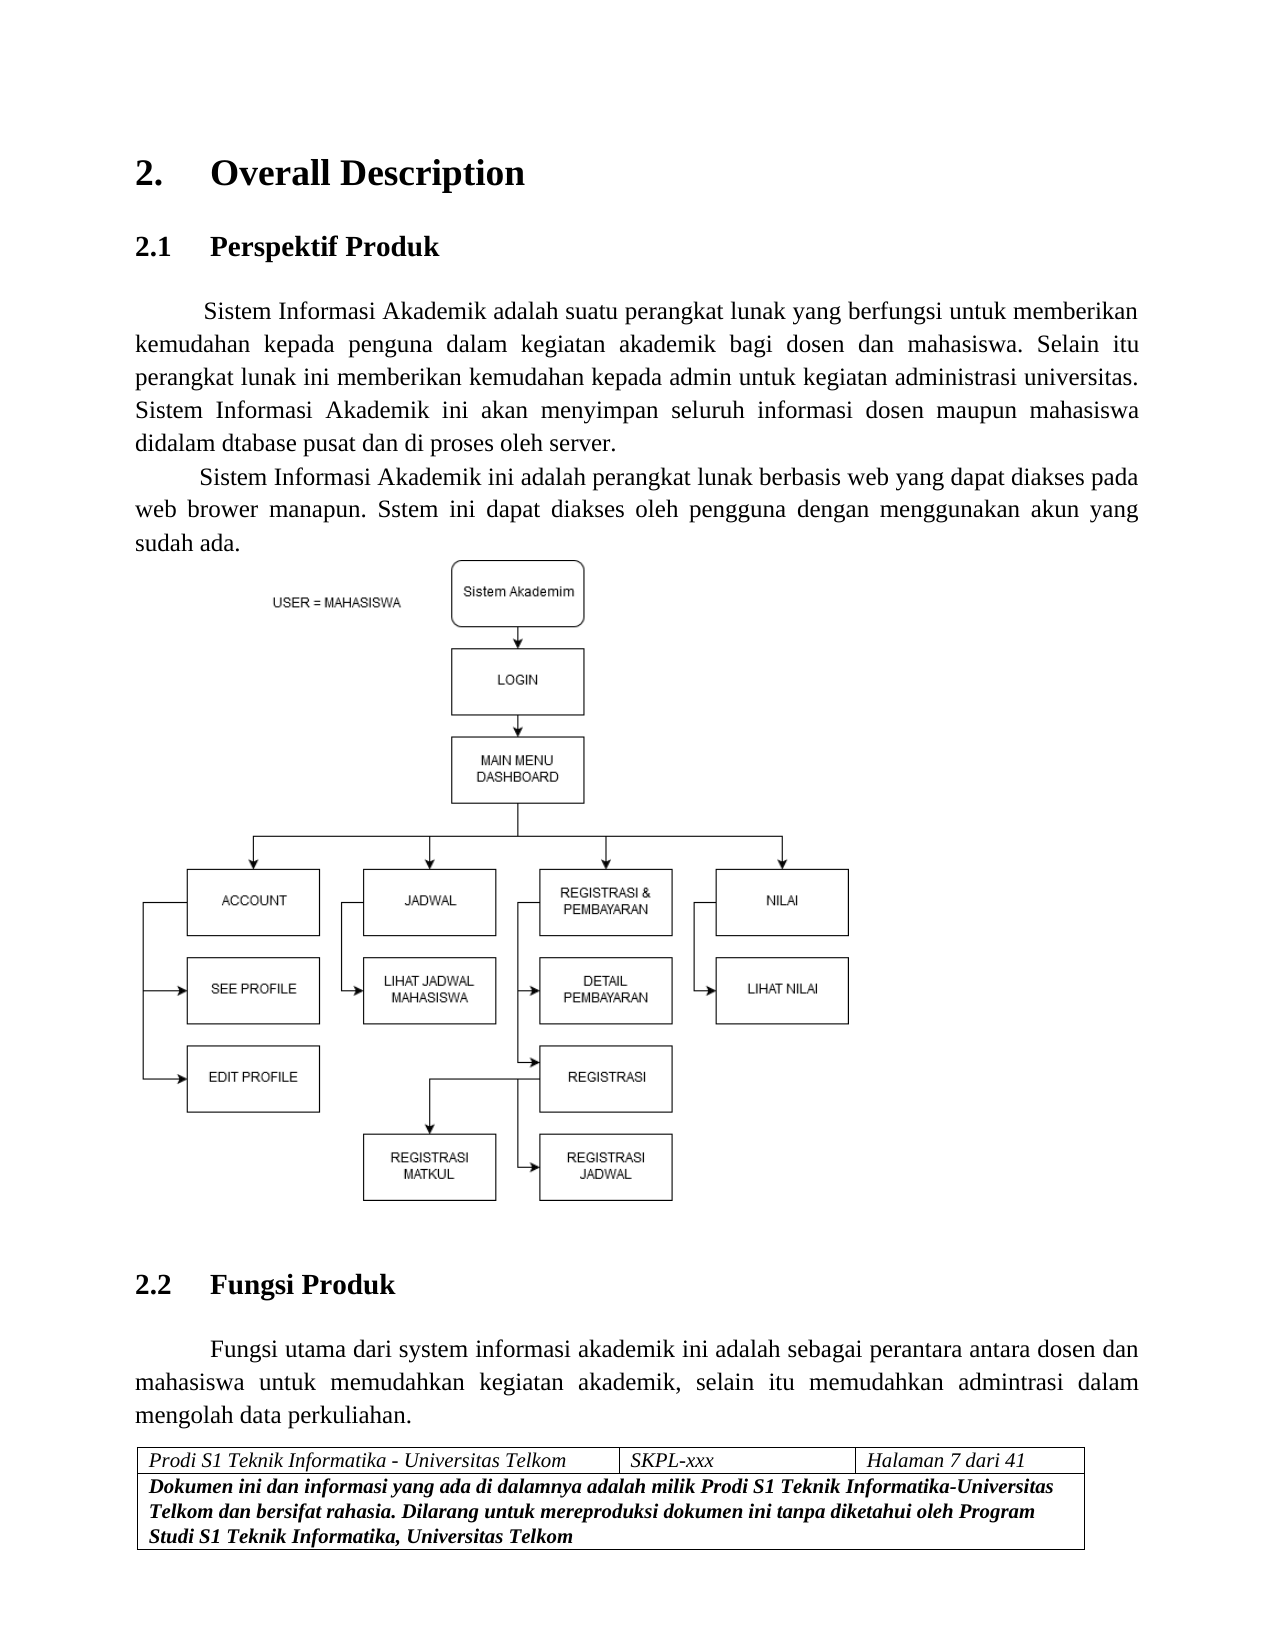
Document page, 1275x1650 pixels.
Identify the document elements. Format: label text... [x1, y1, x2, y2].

picture [135, 560, 849, 1201]
subtitle Fungsi Produk [135, 1267, 1140, 1300]
text Fungsi utama dari system informasi akademik ini adalah sebagai perantara antara dosen dan mahasiswa untuk memudahkan kegiatan akademik, selain itu memudahkan admintrasi dalam mengolah data perkuliahan. [135, 1334, 1140, 1429]
text Sistem Informasi Akademik adalah suatu perangkat lunak yang berfungsi untuk memberikan kemudahan kepada penguna dalam kegiatan akademik bagi dosen dan mahasiswa. Selain itu perangkat lunak ini memberikan kemudahan kepada admin untuk kegiatan administrasi universitas. Sistem Informasi Akademik ini akan menyimpan seluruh informasi dosen maupun mahasiswa didalam dtabase pusat dan di proses oleh server. [135, 296, 1140, 457]
subtitle Perspektif Produk [135, 229, 1140, 262]
subtitle Overall Description [135, 150, 1140, 193]
text Sistem Informasi Akademik ini adalah perangkat lunak berbasis web yang dapat diakses pada web brower manapun. Sstem ini dapat diakses oleh pengguna dengan menggunakan akun yang sudah ada. [135, 462, 1140, 556]
